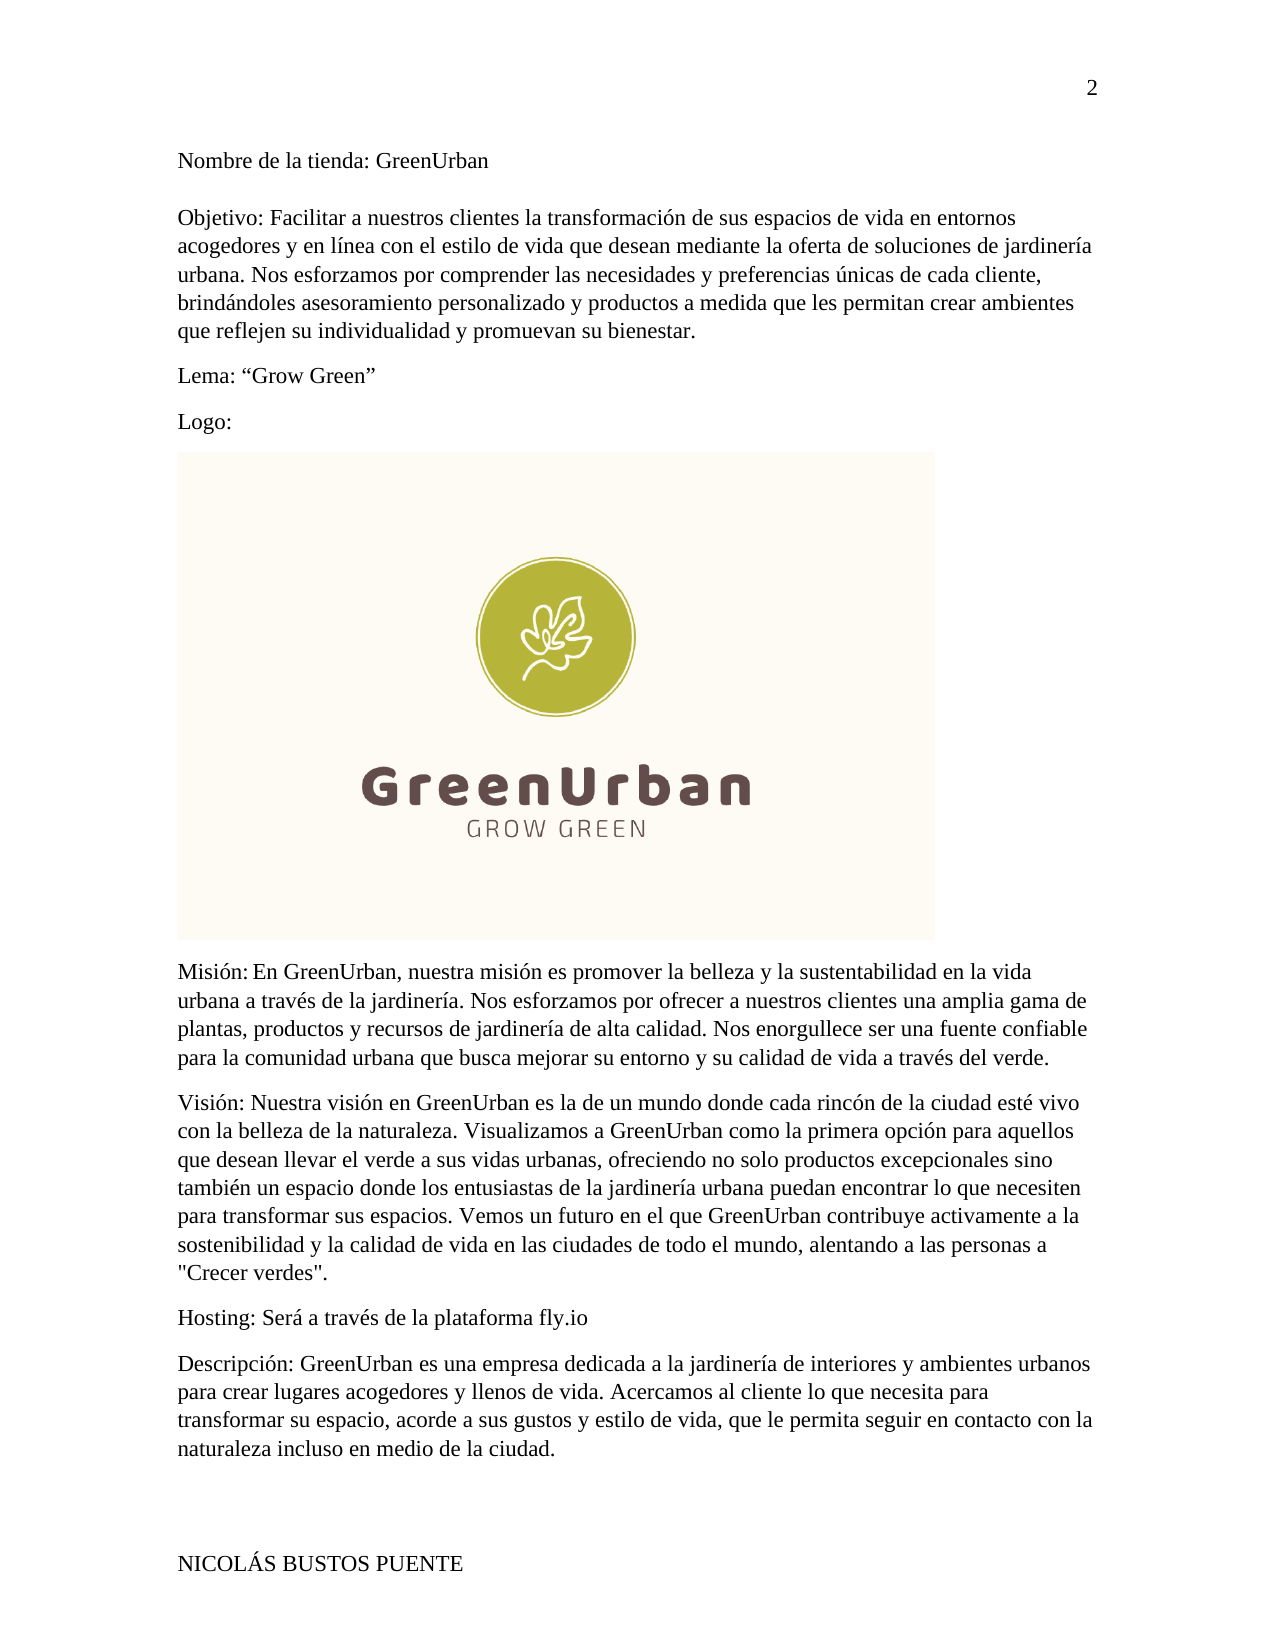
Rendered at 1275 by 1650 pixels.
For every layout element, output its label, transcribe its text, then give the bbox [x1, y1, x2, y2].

text Misión: En GreenUrban, nuestra misión es promover la belleza y la sustentabilidad en la vida urbana a través de la jardinería. Nos esforzamos por ofrecer a nuestros clientes una amplia gama de plantas, productos y recursos de jardinería de alta calidad. Nos enorgullece ser una fuente confiable para la comunidad urbana que busca mejorar su entorno y su calidad de vida a través del verde. [177, 958, 1098, 1070]
text Visión: Nuestra visión en GreenUrban es la de un mundo donde cada rincón de la ciudad esté vivo con la belleza de la naturaleza. Visualizamos a GreenUrban como la primera opción para aquellos que desean llevar el verde a sus vidas urbanas, ofreciendo no solo productos excepcionales sino también un espacio donde los entusiastas de la jardinería urbana puedan encontrar lo que necesiten para transformar sus espacios. Vemos un futuro en el que GreenUrban contribuye activamente a la sostenibilidad y la calidad de vida en las ciudades de todo el mundo, alentando a las personas a "Crecer verdes". [177, 1089, 1098, 1286]
text Nombre de la tienda: GreenUrban [177, 148, 1098, 174]
picture [177, 452, 935, 940]
text Descripción: GreenUrban es una empresa dedicada a la jardinería de interiores y ambientes urbanos para crear lugares acogedores y llenos de vida. Acercamos al cliente lo que necesita para transformar su espacio, acorde a sus gustos y estilo de vida, que le permita seguir en contacto con la naturaleza incluso en medio de la ciudad. [177, 1349, 1098, 1461]
text Lema: “Grow Green” [177, 363, 1098, 389]
text Logo: [177, 408, 1098, 434]
text Hosting: Será a través de la plataforma fly.io [177, 1304, 1098, 1331]
text Objetivo: Facilitar a nuestros clientes la transformación de sus espacios de vida en entornos acogedores y en línea con el estilo de vida que desean mediante la oferta de soluciones de jardinería urbana. Nos esforzamos por comprender las necesidades y preferencias únicas de cada cliente, brindándoles asesoramiento personalizado y productos a medida que les permitan crear ambientes que reflejen su individualidad y promuevan su bienestar. [177, 204, 1098, 344]
